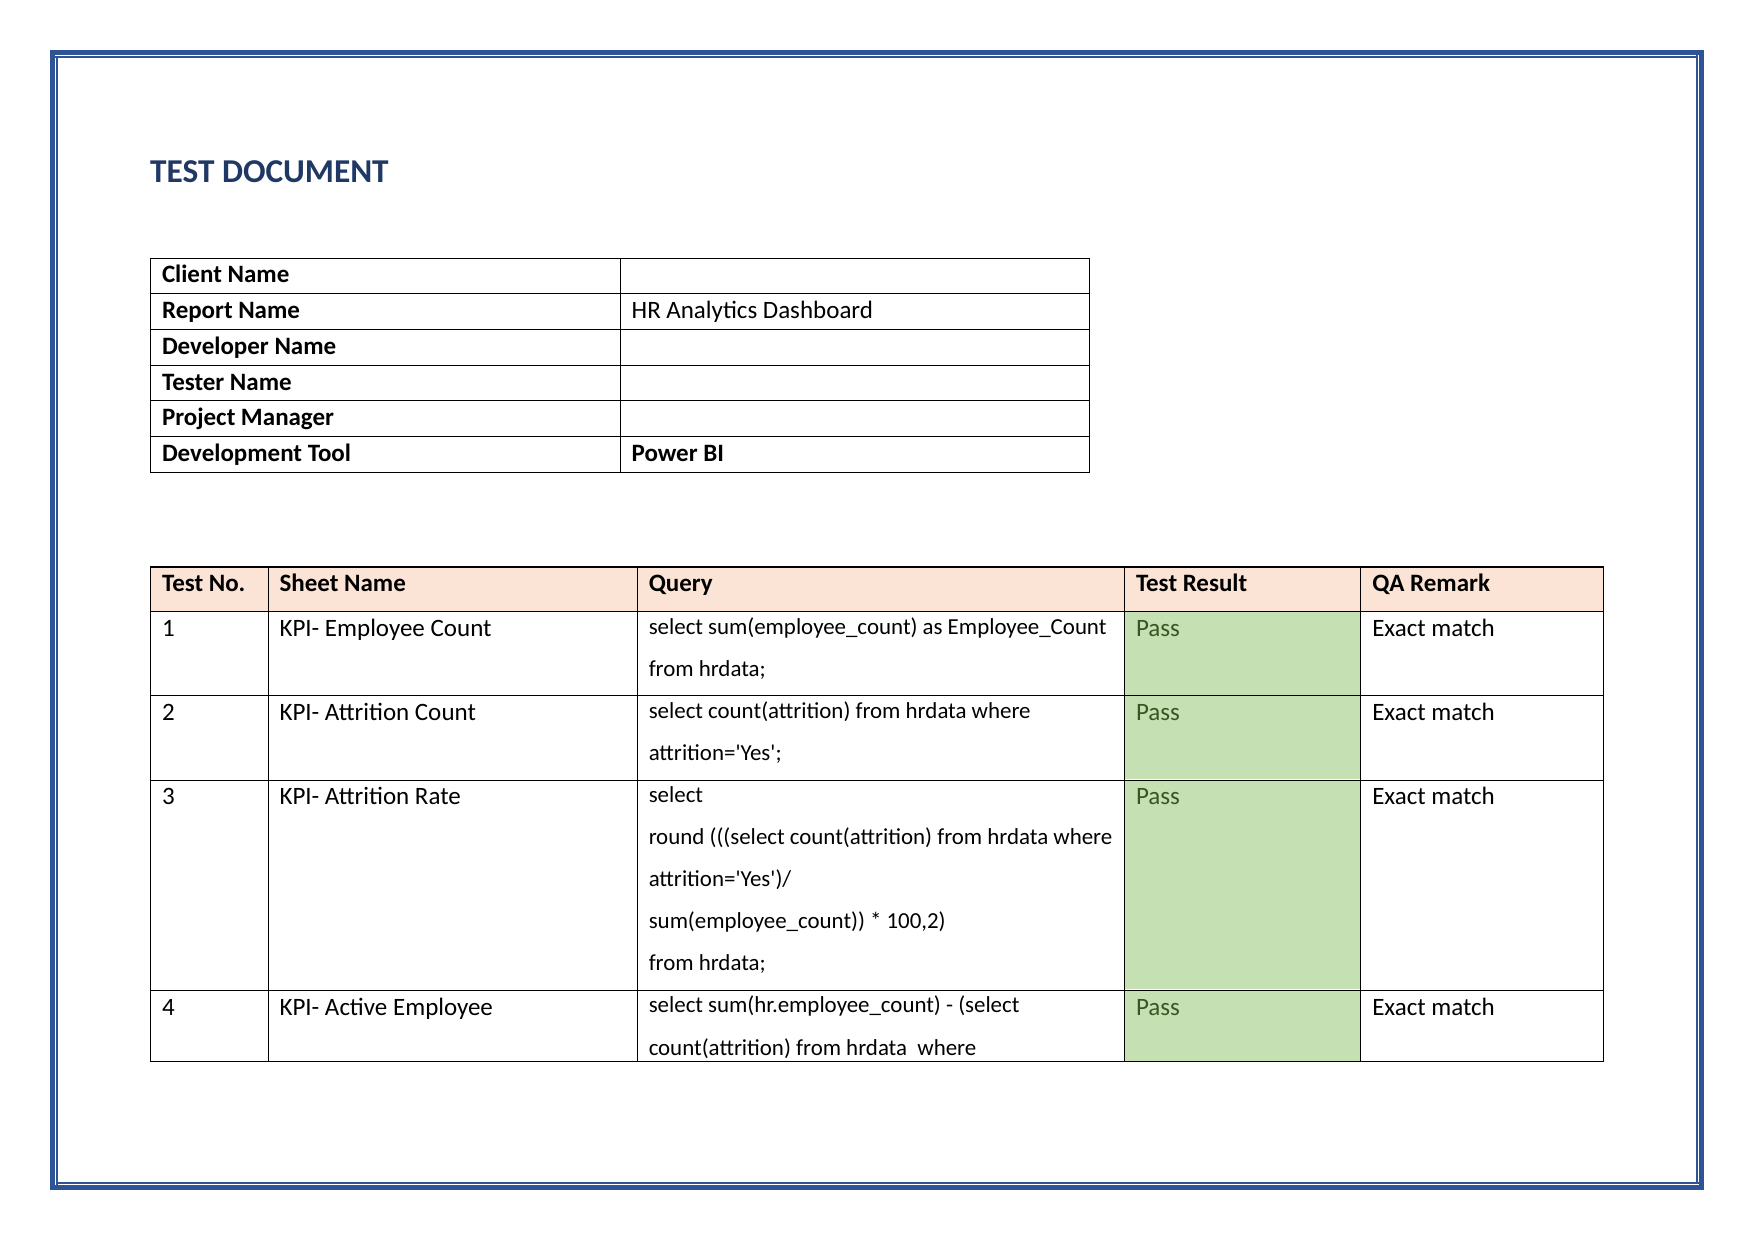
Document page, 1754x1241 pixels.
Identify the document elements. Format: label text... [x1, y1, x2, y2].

table_header Query [638, 568, 1124, 611]
table_cell Exact match [1361, 696, 1603, 779]
table_cell 2 [151, 696, 268, 779]
table_cell Pass [1125, 781, 1360, 989]
table_cell KPI- Attrition Rate [269, 781, 637, 989]
table_cell Pass [1125, 696, 1360, 779]
table_cell select count(attrition) from hrdata where attrition='Yes'; [638, 696, 1124, 779]
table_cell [638, 991, 1124, 1061]
table_cell Exact match [1361, 991, 1603, 1061]
table_cell Pass [1125, 991, 1360, 1061]
table_header Test Result [1125, 568, 1360, 611]
table_cell Exact match [1361, 612, 1603, 695]
table_cell [621, 330, 1089, 364]
table_cell select round (((select count(attrition) from hrdata where attrition='Yes')/ sum(employee_count)) * 100,2) from hrdata; [638, 781, 1124, 989]
table_cell KPI- Employee Count [269, 612, 637, 695]
table_cell 4 [151, 991, 268, 1061]
table_cell Tester Name [151, 366, 620, 400]
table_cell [269, 991, 637, 1061]
table_cell 3 [151, 781, 268, 989]
table_header Test No. [151, 568, 268, 611]
table_header [621, 259, 1089, 293]
table_cell HR Analytics Dashboard [621, 294, 1089, 329]
table_cell Report Name [151, 294, 620, 329]
table_cell Developer Name [151, 330, 620, 364]
table_cell 1 [151, 612, 268, 695]
table_cell Pass [1125, 612, 1360, 695]
text TEST DOCUMENT [150, 150, 1604, 191]
table_cell KPI- Attrition Count [269, 696, 637, 779]
table_cell [621, 366, 1089, 400]
table_header Sheet Name [269, 568, 637, 611]
table_cell [621, 401, 1089, 436]
table_header QA Remark [1361, 568, 1603, 611]
table_cell Exact match [1361, 781, 1603, 989]
table_cell Development Tool [151, 437, 620, 472]
table_cell Project Manager [151, 401, 620, 436]
table_cell select sum(employee_count) as Employee_Count from hrdata; [638, 612, 1124, 695]
table_header Client Name [151, 259, 620, 293]
table_cell Power BI [621, 437, 1089, 472]
